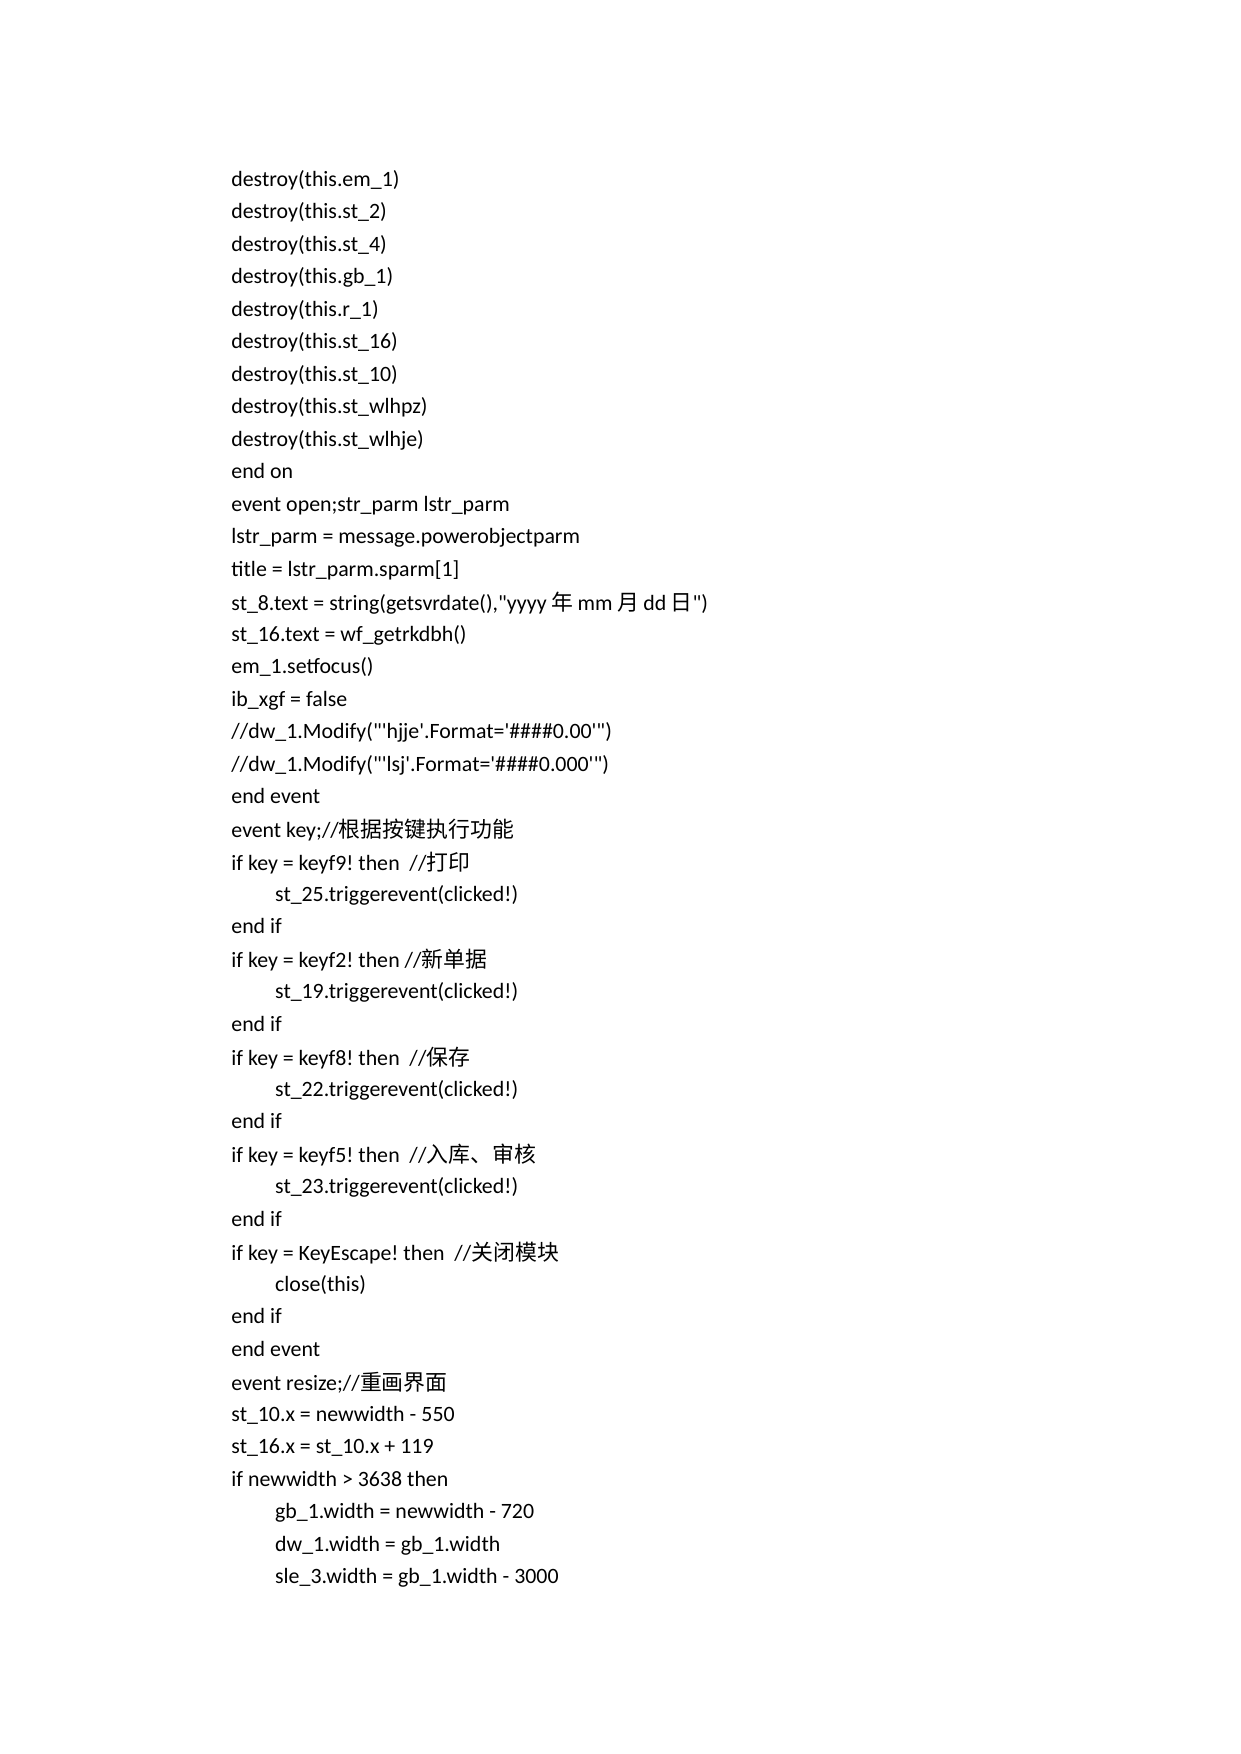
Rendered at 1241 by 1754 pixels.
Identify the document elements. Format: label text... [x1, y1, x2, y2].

text if key = keyf5! then //入库、审核 [187, 1137, 1053, 1169]
text destroy(this.st_4) [187, 227, 1053, 259]
text st_25.triggerevent(clicked!) [187, 877, 1053, 909]
text destroy(this.st_2) [187, 194, 1053, 227]
text close(this) [187, 1267, 1053, 1299]
text if key = keyf9! then //打印 [187, 844, 1053, 877]
text st_19.triggerevent(clicked!) [187, 974, 1053, 1007]
text lstr_parm = message.powerobjectparm [187, 519, 1053, 552]
text destroy(this.st_wlhpz) [187, 389, 1053, 422]
text event key;//根据按键执行功能 [187, 812, 1053, 844]
text destroy(this.gb_1) [187, 259, 1053, 292]
text if key = keyf2! then //新单据 [187, 942, 1053, 974]
text end if [187, 909, 1053, 942]
text dw_1.width = gb_1.width [187, 1527, 1053, 1559]
text end if [187, 1104, 1053, 1137]
text if newwidth > 3638 then [187, 1462, 1053, 1494]
text destroy(this.st_16) [187, 324, 1053, 357]
text destroy(this.st_wlhje) [187, 422, 1053, 454]
text st_16.text = wf_getrkdbh() [187, 617, 1053, 649]
text title = lstr_parm.sparm[1] [187, 552, 1053, 584]
text st_16.x = st_10.x + 119 [187, 1429, 1053, 1462]
text destroy(this.st_10) [187, 357, 1053, 389]
text end event [187, 779, 1053, 812]
text gb_1.width = newwidth - 720 [187, 1494, 1053, 1527]
text st_22.triggerevent(clicked!) [187, 1072, 1053, 1104]
text end event [187, 1332, 1053, 1364]
text end if [187, 1202, 1053, 1234]
text end if [187, 1007, 1053, 1039]
text sle_3.width = gb_1.width - 3000 [187, 1559, 1053, 1592]
text end if [187, 1299, 1053, 1332]
text if key = KeyEscape! then //关闭模块 [187, 1234, 1053, 1267]
text em_1.setfocus() [187, 649, 1053, 682]
text end on [187, 454, 1053, 487]
text st_23.triggerevent(clicked!) [187, 1169, 1053, 1202]
text //dw_1.Modify("'lsj'.Format='####0.000'") [187, 747, 1053, 779]
text destroy(this.em_1) [187, 162, 1053, 194]
text event open;str_parm lstr_parm [187, 487, 1053, 519]
text destroy(this.r_1) [187, 292, 1053, 324]
text st_8.text = string(getsvrdate(),"yyyy年mm月dd日") [187, 584, 1053, 617]
text //dw_1.Modify("'hjje'.Format='####0.00'") [187, 714, 1053, 747]
text if key = keyf8! then //保存 [187, 1039, 1053, 1072]
text st_10.x = newwidth - 550 [187, 1397, 1053, 1429]
text ib_xgf = false [187, 682, 1053, 714]
text event resize;//重画界面 [187, 1364, 1053, 1397]
